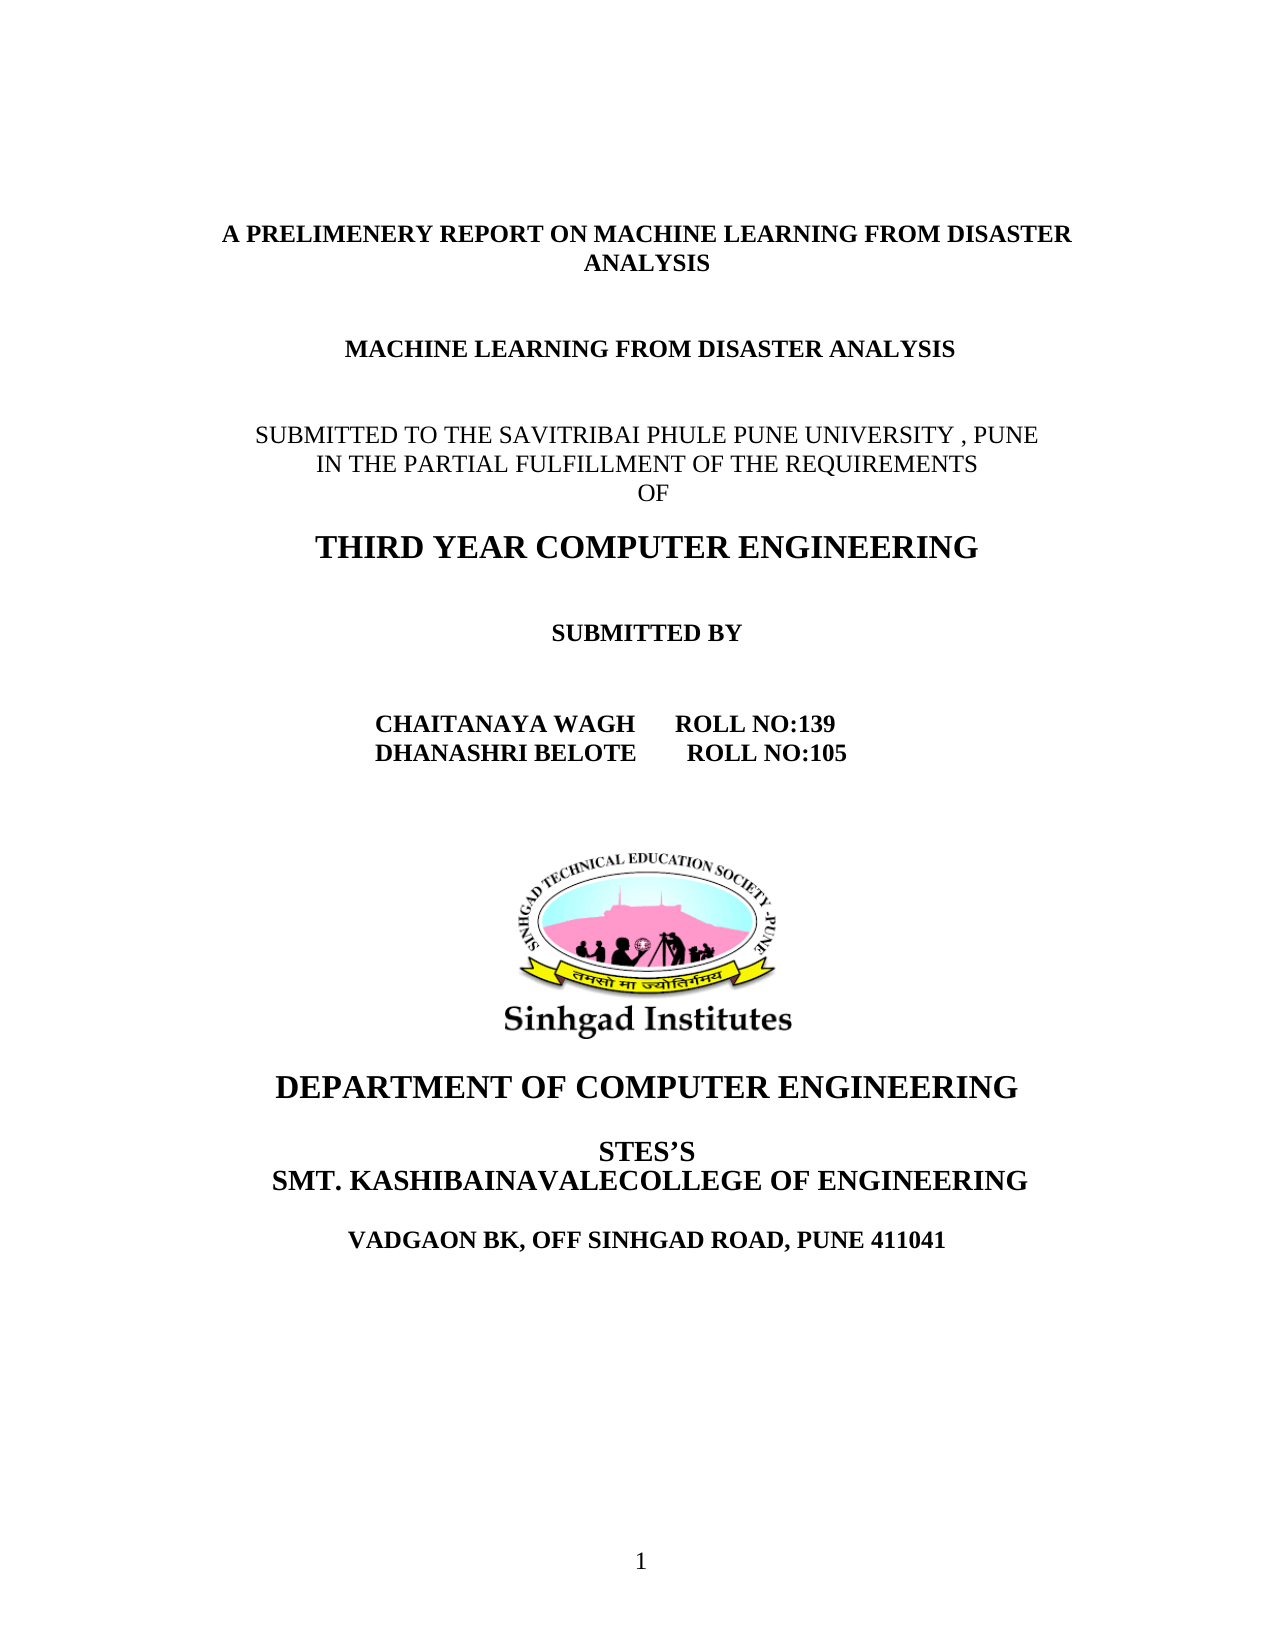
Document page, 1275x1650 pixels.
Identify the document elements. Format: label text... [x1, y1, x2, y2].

subtitle SUBMITTED BY [160, 618, 1133, 647]
text CHAITANAYA WAGH ROLL NO:139 [375, 710, 1154, 738]
text DHANASHRI BELOTE ROLL NO:105 [375, 738, 1154, 767]
text SUBMITTED TO THE SAVITRIBAI PHULE PUNE UNIVERSITY , PUNE IN THE PARTIAL FULFILLMENT OF THE REQUIREMENTS [255, 421, 1039, 477]
text OF [555, 478, 739, 507]
subtitle STES’S [160, 1134, 1133, 1168]
subtitle THIRD YEAR COMPUTER ENGINEERING [160, 535, 1133, 564]
subtitle DEPARTMENT OF COMPUTER ENGINEERING [160, 1067, 1133, 1105]
picture [504, 853, 792, 1039]
text VADGAON BK, OFF SINHGAD ROAD, PUNE 411041 [160, 1225, 1133, 1254]
text A PRELIMENERY REPORT ON MACHINE LEARNING FROM DISASTER ANALYSIS [160, 220, 1133, 277]
text SMT. KASHIBAINAVALECOLLEGE OF ENGINEERING [160, 1168, 1140, 1197]
text MACHINE LEARNING FROM DISASTER ANALYSIS [160, 334, 1133, 363]
